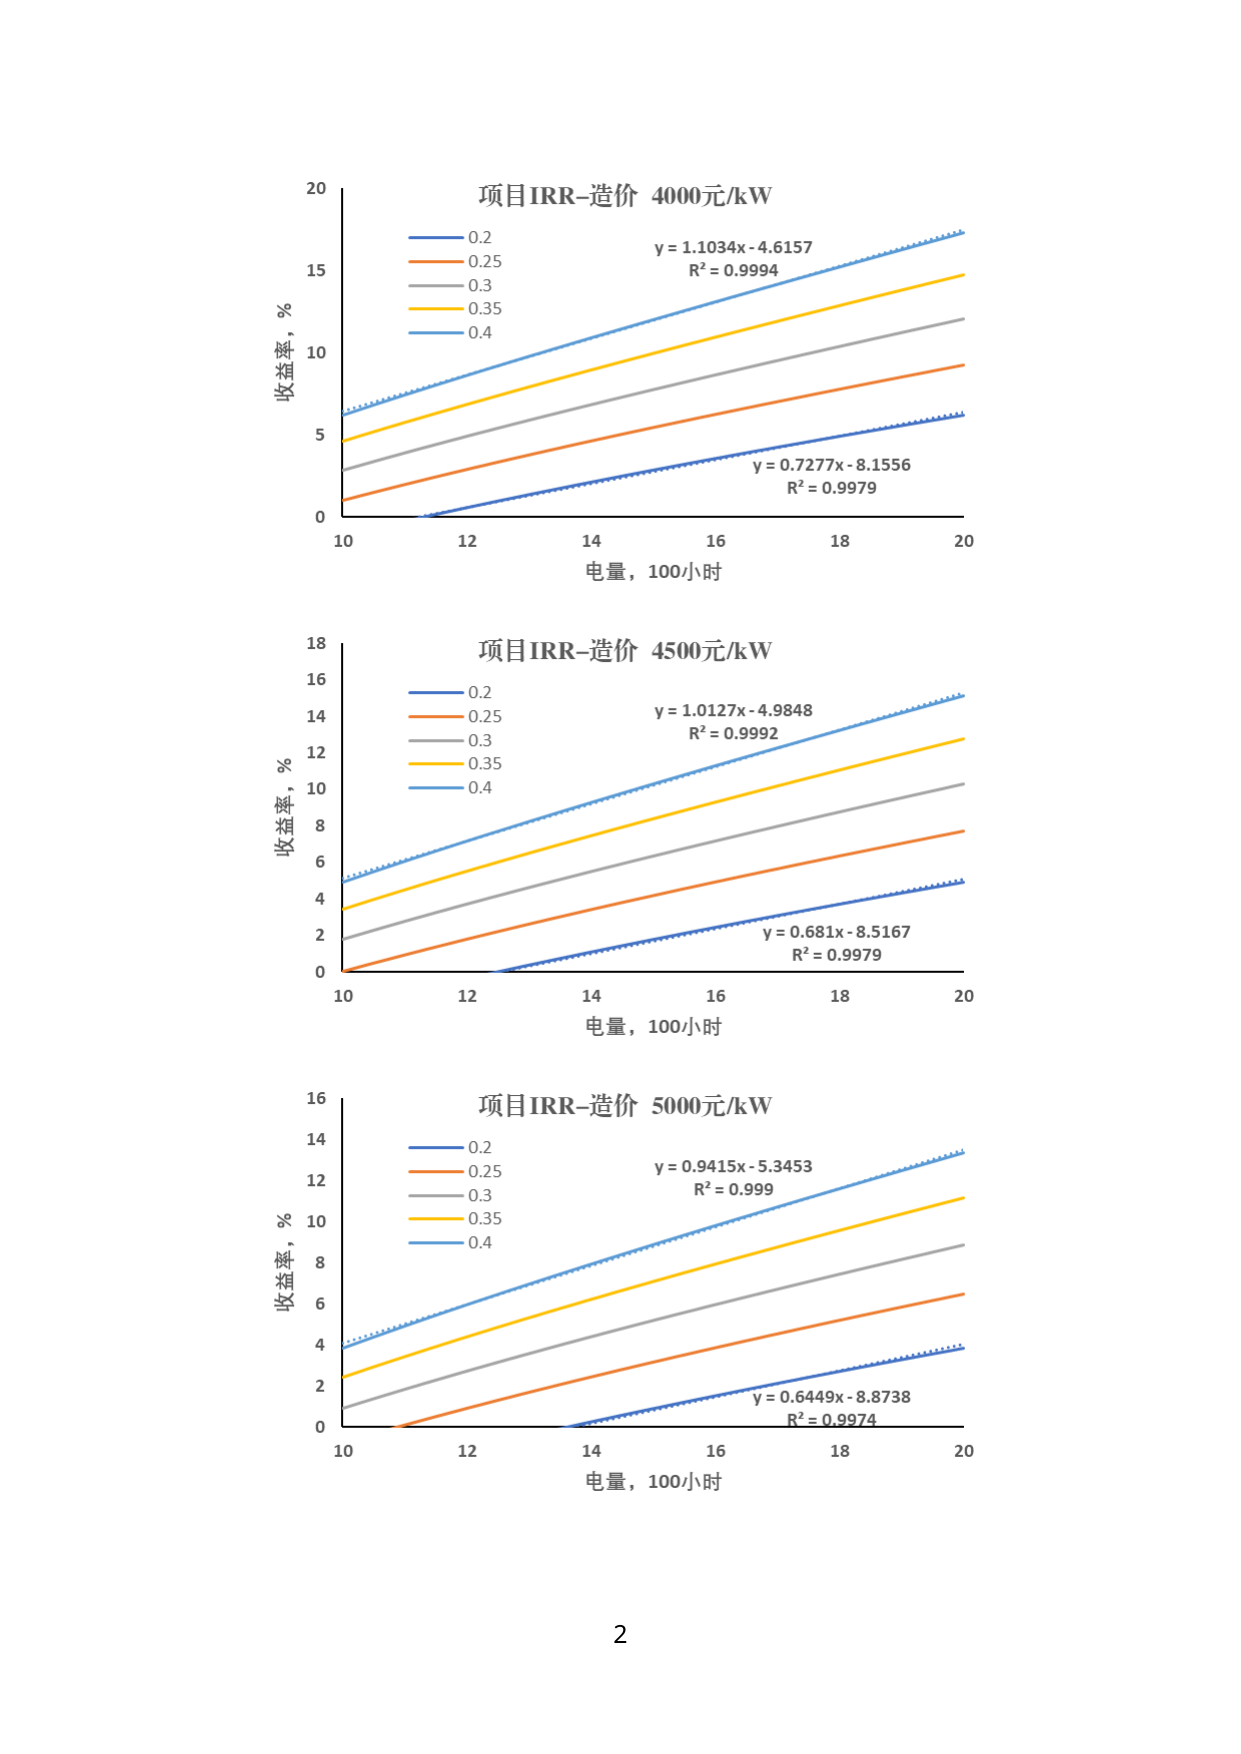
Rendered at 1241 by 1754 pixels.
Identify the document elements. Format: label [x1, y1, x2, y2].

picture [245, 162, 996, 612]
picture [245, 617, 996, 1067]
picture [245, 1072, 996, 1522]
